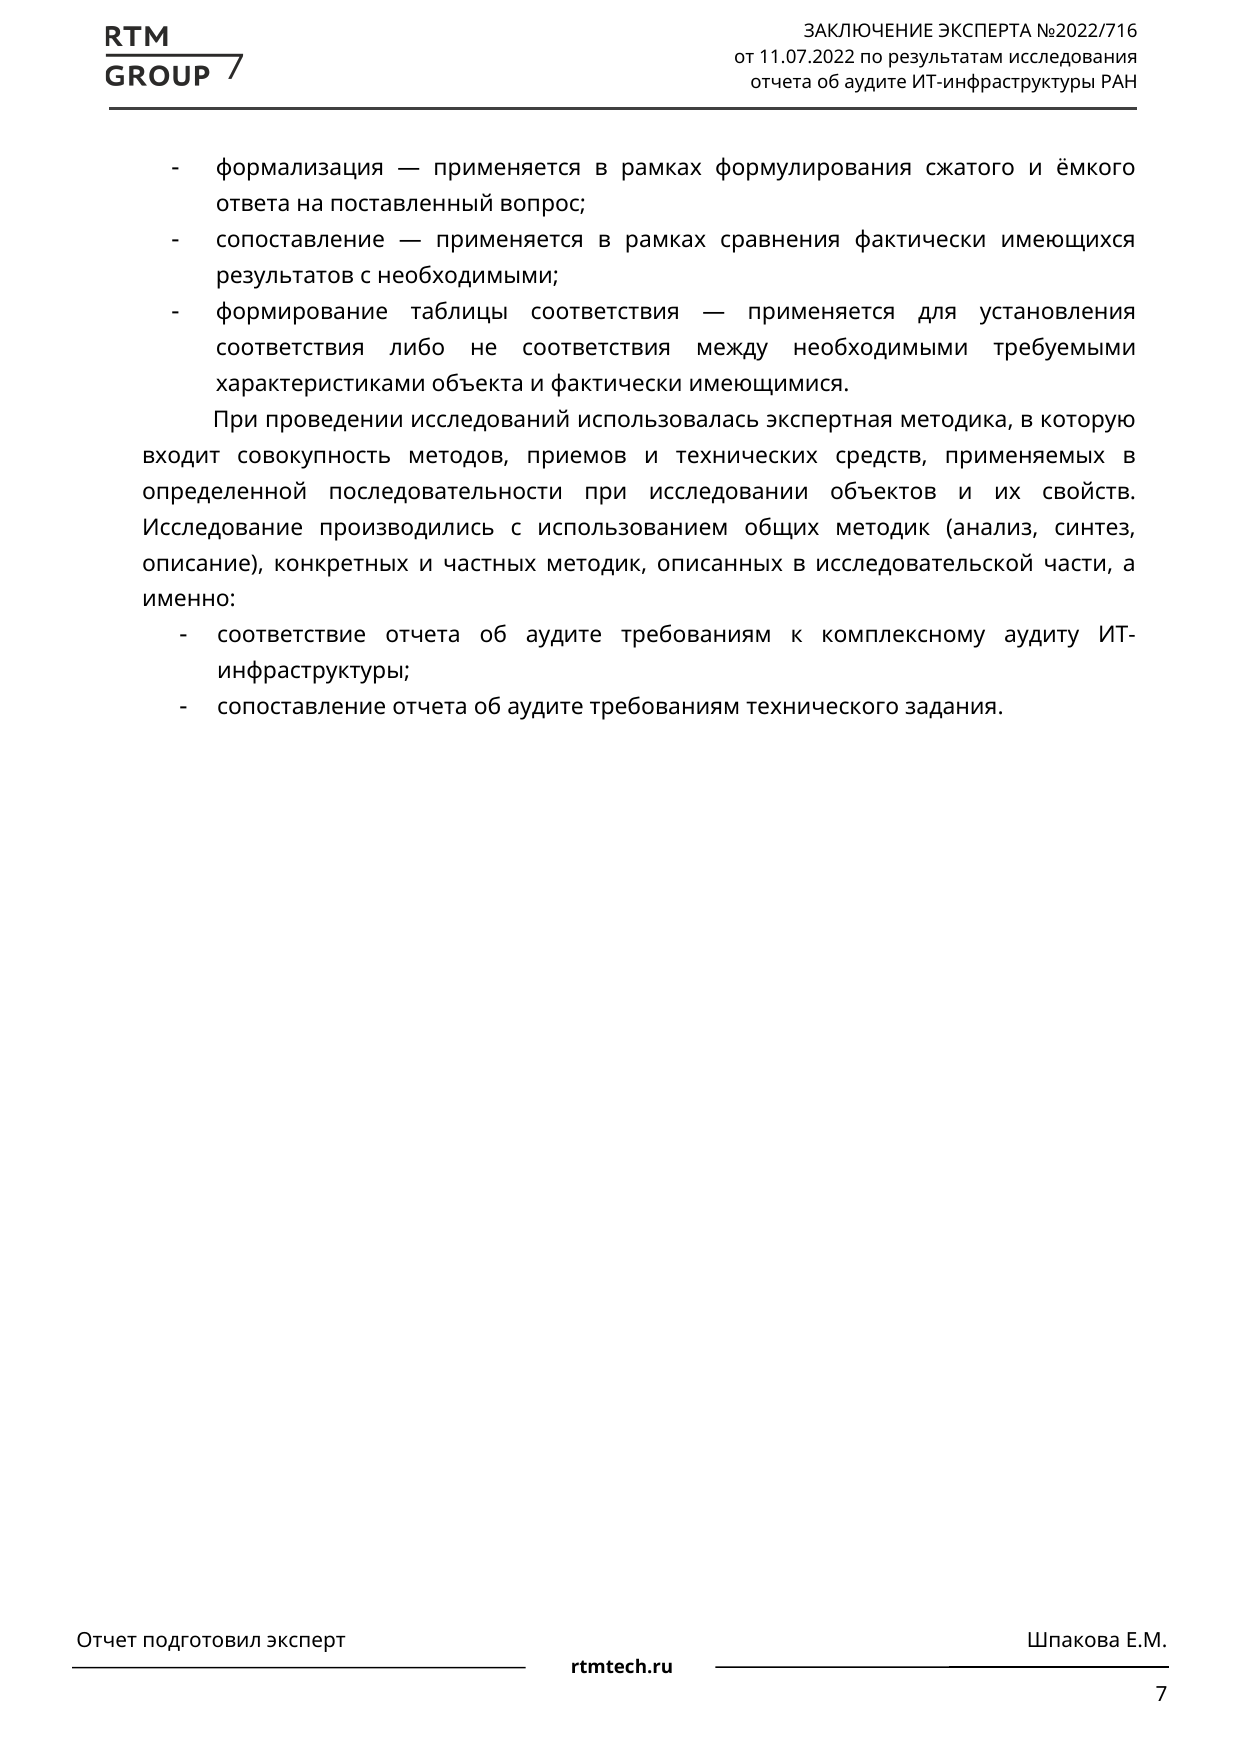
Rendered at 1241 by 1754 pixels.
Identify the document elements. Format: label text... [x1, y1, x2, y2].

list формализация — применяется в рамках формулирования сжатого и ёмкого ответа на поставленный вопрос; [171, 151, 1137, 218]
picture [105, 26, 244, 86]
list соответствие отчета об аудите требованиям к комплексному аудиту ИТ-инфраструктуры; [179, 618, 1137, 686]
list формирование таблицы соответствия — применяется для установления соответствия либо не соответствия между необходимыми требуемыми характеристиками объекта и фактически имеющимися. [171, 295, 1137, 398]
text При проведении исследований использовалась экспертная методика, в которую входит совокупность методов, приемов и технических средств, применяемых в определенной последовательности при исследовании объектов и их свойств. Исследование производились с использованием общих методик (анализ, синтез, описание), конкретных и частных методик, описанных в исследовательской части, а именно: [142, 403, 1137, 614]
list сопоставление — применяется в рамках сравнения фактически имеющихся результатов с необходимыми; [171, 223, 1137, 290]
list сопоставление отчета об аудите требованиям технического задания. [179, 690, 1137, 721]
